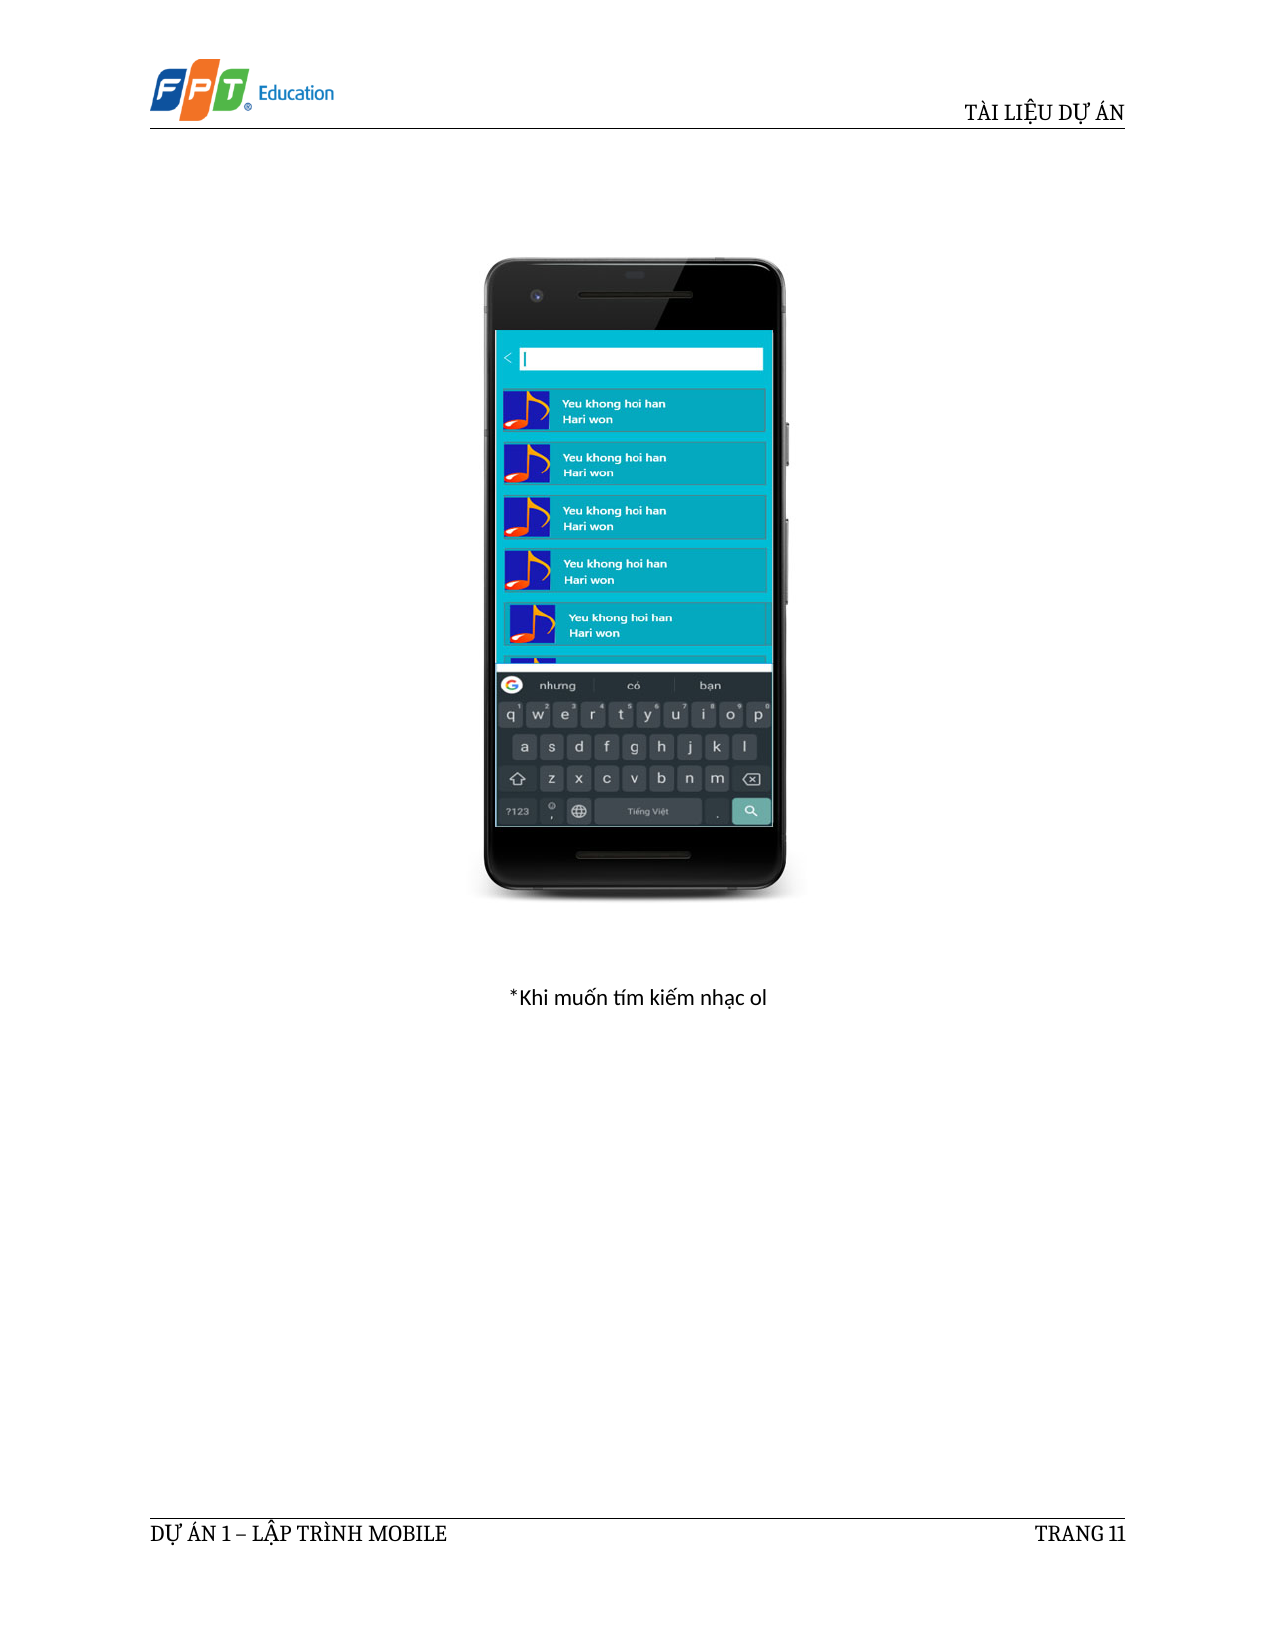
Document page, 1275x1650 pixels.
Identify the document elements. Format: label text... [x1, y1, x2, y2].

picture [463, 256, 812, 905]
picture [150, 59, 336, 121]
text *Khi muốn tím kiếm nhạc ol [150, 983, 1125, 1011]
